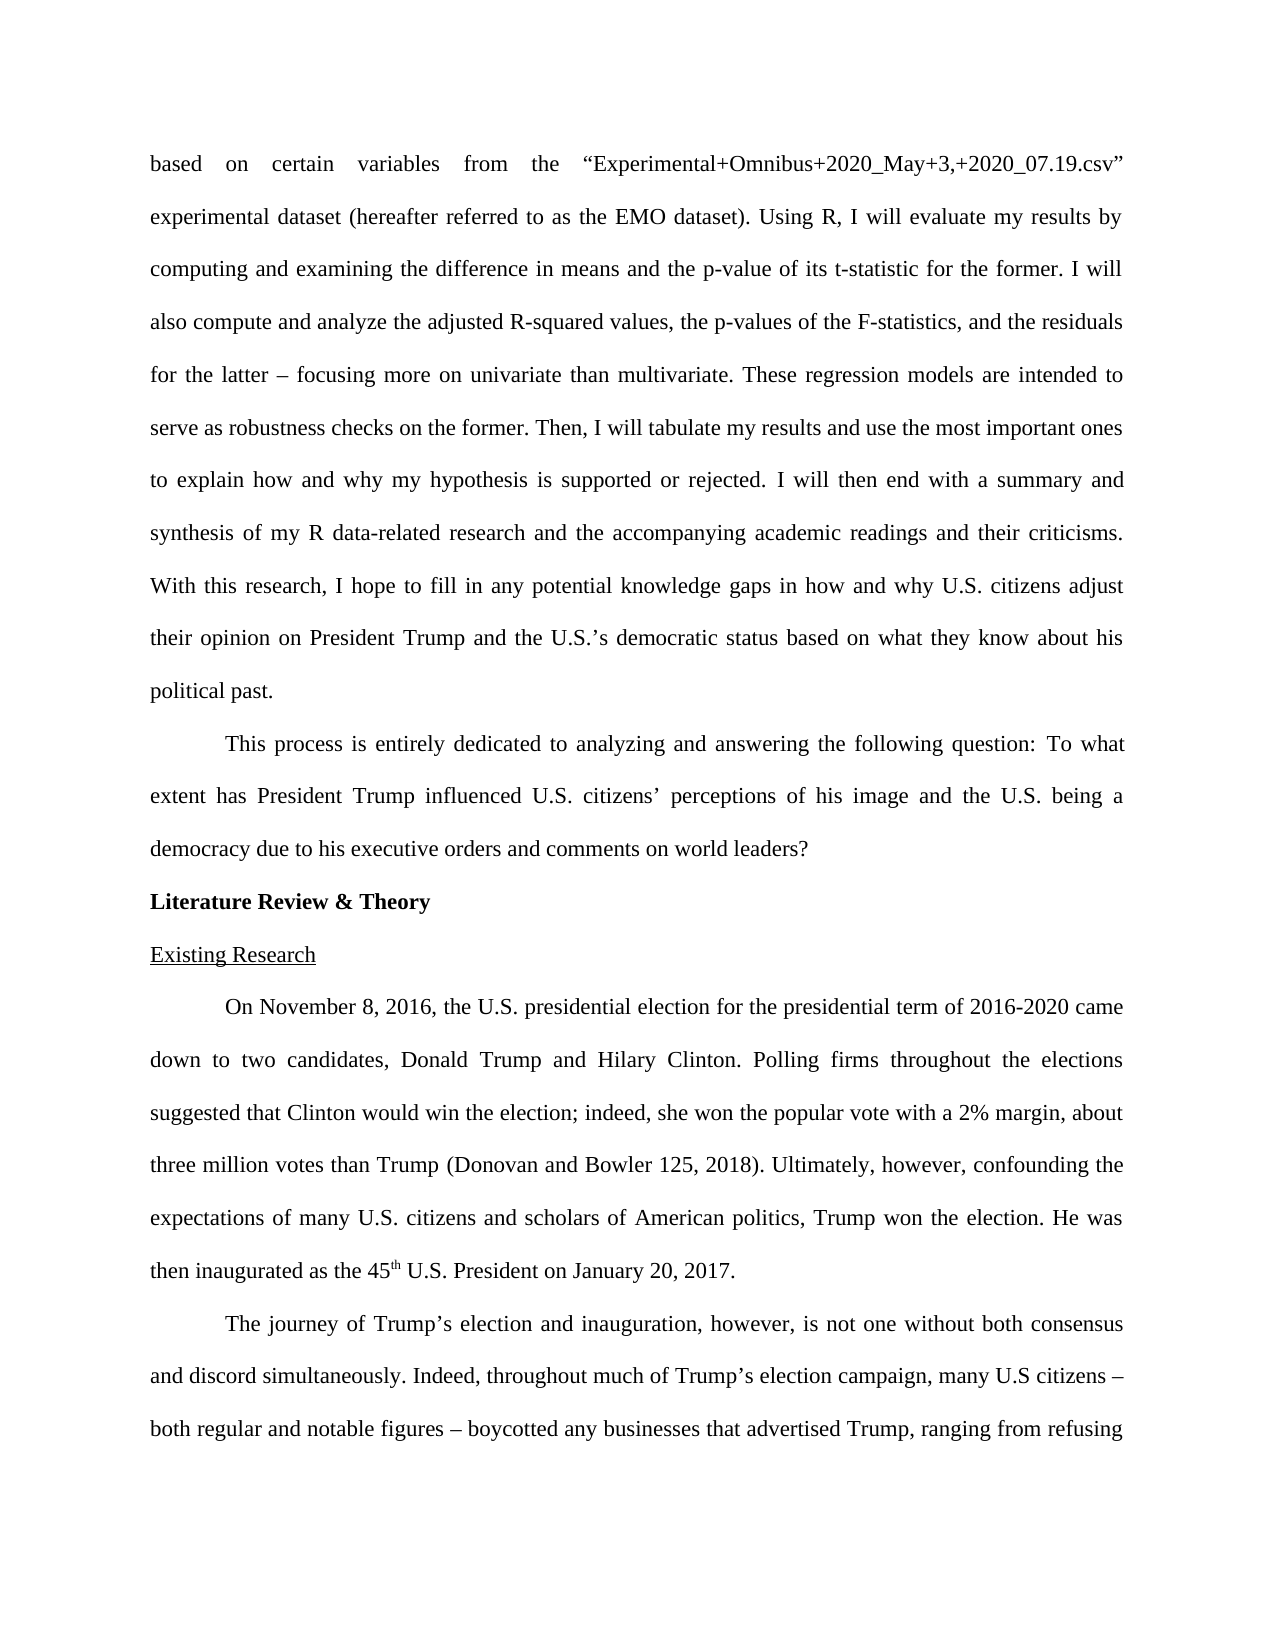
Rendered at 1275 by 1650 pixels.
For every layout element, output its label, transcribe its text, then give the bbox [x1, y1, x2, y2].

text Existing Research [150, 941, 1125, 967]
text On November 8, 2016, the U.S. presidential election for the presidential term of 2016-2020 came down to two candidates, Donald Trump and Hilary Clinton. Polling firms throughout the elections suggested that Clinton would win the election; indeed, she won the popular vote with a 2% margin, about three million votes than Trump (Donovan and Bowler 125, 2018). Ultimately, however, confounding the expectations of many U.S. citizens and scholars of American politics, Trump won the election. He was then inaugurated as the 45th U.S. President on January 20, 2017. [150, 993, 1125, 1283]
text This process is entirely dedicated to analyzing and answering the following question: To what extent has President Trump influenced U.S. citizens’ perceptions of his image and the U.S. being a democracy due to his executive orders and comments on world leaders? [150, 730, 1125, 862]
text Literature Review & Theory [150, 888, 1125, 914]
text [150, 150, 1125, 703]
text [150, 1309, 1125, 1441]
